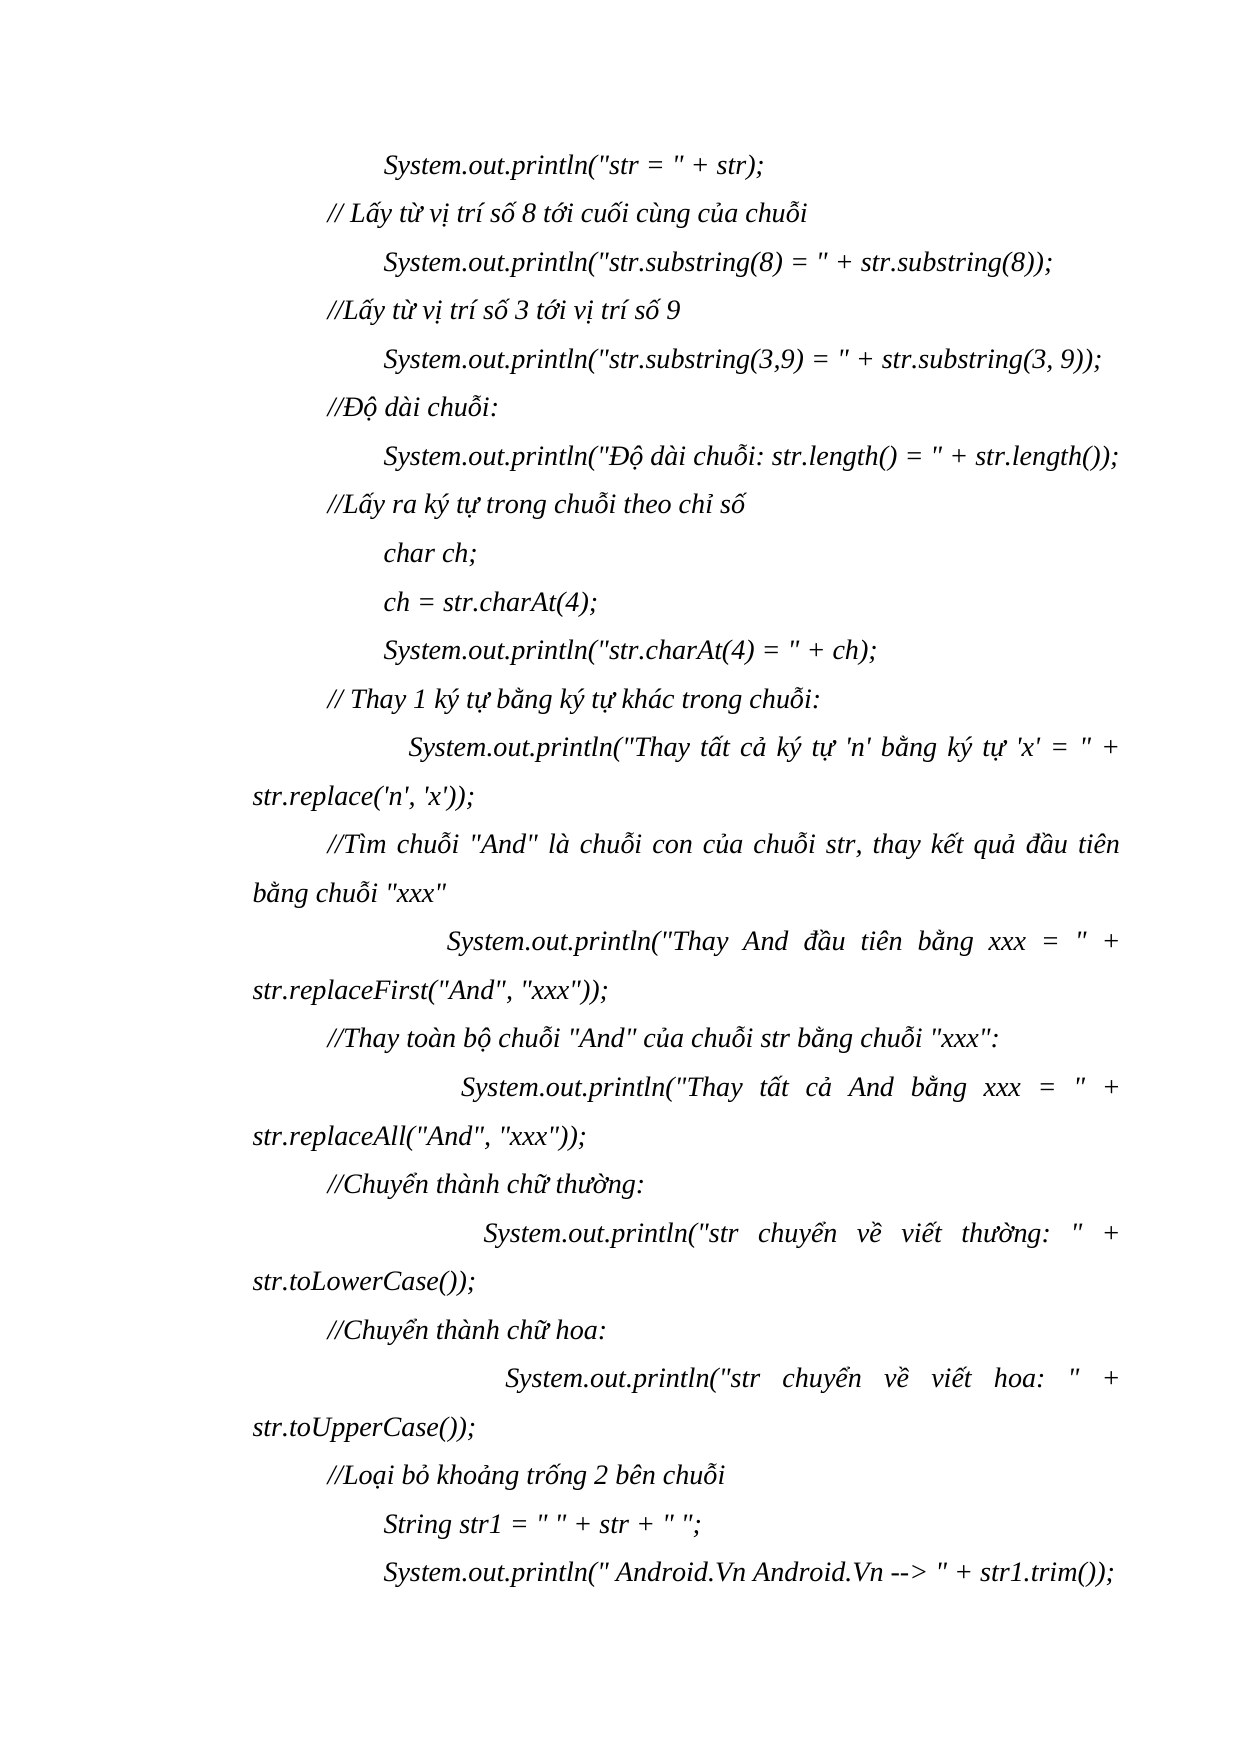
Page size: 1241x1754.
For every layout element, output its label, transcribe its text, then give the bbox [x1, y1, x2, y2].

text //Chuyển thành chữ thường: [252, 1167, 1122, 1199]
text System.out.println("str chuyển về viết thường: " + str.toLowerCase()); [252, 1216, 1122, 1297]
text System.out.println("str.substring(8) = " + str.substring(8)); [252, 245, 1122, 277]
text //Thay toàn bộ chuỗi "And" của chuỗi str bằng chuỗi "xxx": [252, 1021, 1122, 1054]
text System.out.println("str.charAt(4) = " + ch); [252, 633, 1122, 666]
text //Chuyển thành chữ hoa: [252, 1313, 1122, 1345]
text //Lấy từ vị trí số 3 tới vị trí số 9 [252, 293, 1122, 326]
text System.out.println(" Android.Vn Android.Vn --> " + str1.trim()); [252, 1555, 1122, 1588]
text // Lấy từ vị trí số 8 tới cuối cùng của chuỗi [252, 196, 1122, 229]
text //Lấy ra ký tự trong chuỗi theo chỉ số [252, 487, 1122, 520]
text String str1 = " " + str + " "; [252, 1507, 1122, 1539]
text //Tìm chuỗi "And" là chuỗi con của chuỗi str, thay kết quả đầu tiên bằng chuỗi "xxx" [252, 827, 1122, 908]
text System.out.println("Thay And đầu tiên bằng xxx = " + str.replaceFirst("And", "xxx")); [252, 924, 1122, 1005]
text System.out.println("str.substring(3,9) = " + str.substring(3, 9)); [252, 342, 1122, 374]
text ch = str.charAt(4); [252, 584, 1122, 617]
text char ch; [252, 536, 1122, 568]
text System.out.println("str = " + str); [252, 148, 1122, 180]
text //Độ dài chuỗi: [252, 390, 1122, 423]
text System.out.println("Thay tất cả And bằng xxx = " + str.replaceAll("And", "xxx")); [252, 1070, 1122, 1151]
text System.out.println("str chuyển về viết hoa: " + str.toUpperCase()); [252, 1361, 1122, 1442]
text // Thay 1 ký tự bằng ký tự khác trong chuỗi: [252, 682, 1122, 714]
text System.out.println("Thay tất cả ký tự 'n' bằng ký tự 'x' = " + str.replace('n', 'x')); [252, 730, 1122, 811]
text System.out.println("Độ dài chuỗi: str.length() = " + str.length()); [252, 439, 1122, 471]
text //Loại bỏ khoảng trống 2 bên chuỗi [252, 1458, 1122, 1491]
